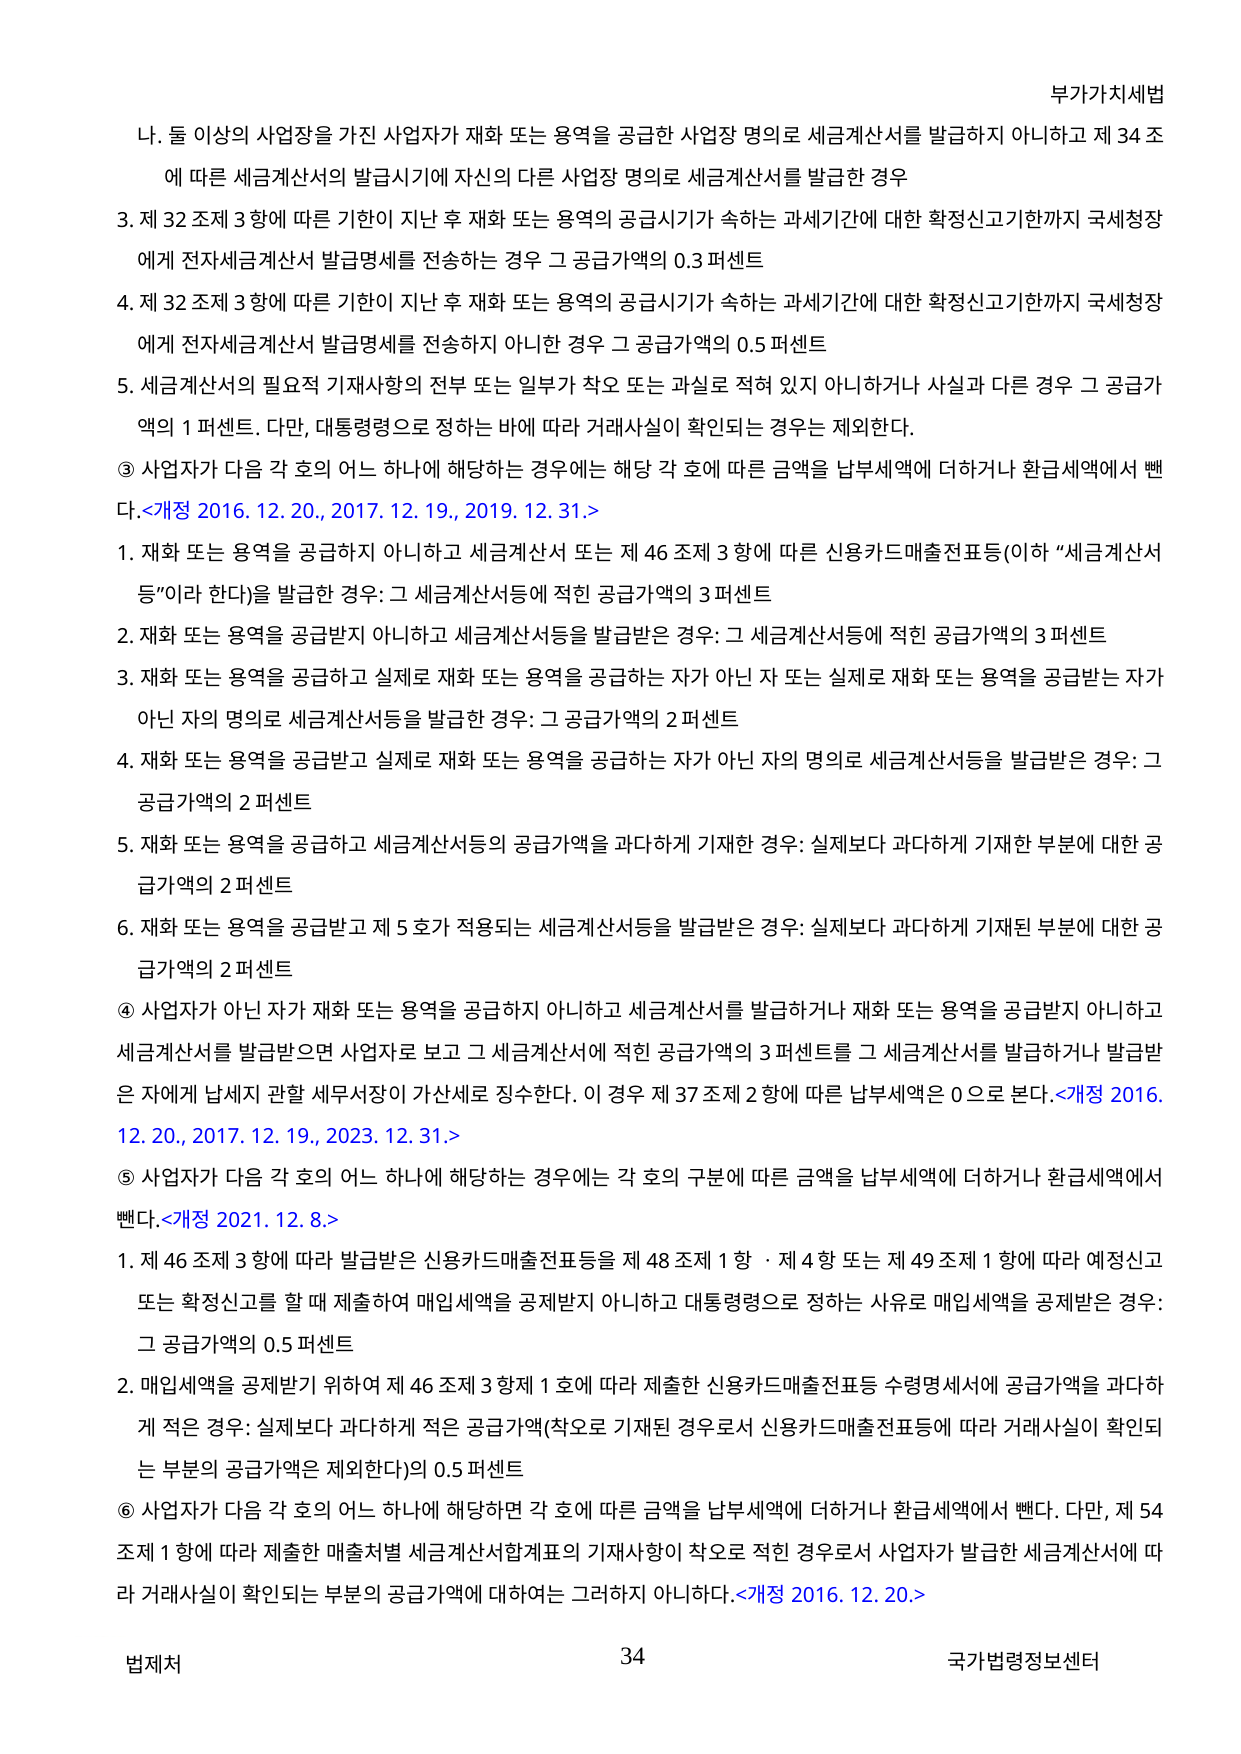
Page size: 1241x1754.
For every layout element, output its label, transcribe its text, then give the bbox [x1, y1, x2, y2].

text ⑤ 사업자가 다음 각 호의 어느 하나에 해당하는 경우에는 각 호의 구분에 따른 금액을 납부세액에 더하거나 환급세액에서 뺀다.<개정 2021. 12. 8.> [117, 1150, 1165, 1233]
text 2. 재화 또는 용역을 공급받지 아니하고 세금계산서등을 발급받은 경우: 그 세금계산서등에 적힌 공급가액의 3퍼센트 [117, 608, 1165, 650]
text 3. 재화 또는 용역을 공급하고 실제로 재화 또는 용역을 공급하는 자가 아닌 자 또는 실제로 재화 또는 용역을 공급받는 자가 아닌 자의 명의로 세금계산서등을 발급한 경우: 그 공급가액의 2퍼센트 [117, 650, 1165, 733]
text 6. 재화 또는 용역을 공급받고 제5호가 적용되는 세금계산서등을 발급받은 경우: 실제보다 과다하게 기재된 부분에 대한 공급가액의 2퍼센트 [117, 900, 1165, 983]
text 2. 매입세액을 공제받기 위하여 제46조제3항제1호에 따라 제출한 신용카드매출전표등 수령명세서에 공급가액을 과다하게 적은 경우: 실제보다 과다하게 적은 공급가액(착오로 기재된 경우로서 신용카드매출전표등에 따라 거래사실이 확인되는 부분의 공급가액은 제외한다)의 0.5퍼센트 [117, 1358, 1165, 1483]
text 3. 제32조제3항에 따른 기한이 지난 후 재화 또는 용역의 공급시기가 속하는 과세기간에 대한 확정신고기한까지 국세청장에게 전자세금계산서 발급명세를 전송하는 경우 그 공급가액의 0.3퍼센트 [117, 192, 1165, 275]
text ⑥ 사업자가 다음 각 호의 어느 하나에 해당하면 각 호에 따른 금액을 납부세액에 더하거나 환급세액에서 뺀다. 다만, 제54조제1항에 따라 제출한 매출처별 세금계산서합계표의 기재사항이 착오로 적힌 경우로서 사업자가 발급한 세금계산서에 따라 거래사실이 확인되는 부분의 공급가액에 대하여는 그러하지 아니하다.<개정 2016. 12. 20.> [117, 1483, 1165, 1608]
text 5. 세금계산서의 필요적 기재사항의 전부 또는 일부가 착오 또는 과실로 적혀 있지 아니하거나 사실과 다른 경우 그 공급가액의 1퍼센트. 다만, 대통령령으로 정하는 바에 따라 거래사실이 확인되는 경우는 제외한다. [117, 358, 1165, 442]
text ④ 사업자가 아닌 자가 재화 또는 용역을 공급하지 아니하고 세금계산서를 발급하거나 재화 또는 용역을 공급받지 아니하고 세금계산서를 발급받으면 사업자로 보고 그 세금계산서에 적힌 공급가액의 3퍼센트를 그 세금계산서를 발급하거나 발급받은 자에게 납세지 관할 세무서장이 가산세로 징수한다. 이 경우 제37조제2항에 따른 납부세액은 0으로 본다.<개정 2016. 12. 20., 2017. 12. 19., 2023. 12. 31.> [117, 983, 1165, 1150]
text 1. 재화 또는 용역을 공급하지 아니하고 세금계산서 또는 제46조제3항에 따른 신용카드매출전표등(이하 “세금계산서등”이라 한다)을 발급한 경우: 그 세금계산서등에 적힌 공급가액의 3퍼센트 [117, 525, 1165, 608]
text ③ 사업자가 다음 각 호의 어느 하나에 해당하는 경우에는 해당 각 호에 따른 금액을 납부세액에 더하거나 환급세액에서 뺀다.<개정 2016. 12. 20., 2017. 12. 19., 2019. 12. 31.> [117, 442, 1165, 525]
text 4. 재화 또는 용역을 공급받고 실제로 재화 또는 용역을 공급하는 자가 아닌 자의 명의로 세금계산서등을 발급받은 경우: 그 공급가액의 2퍼센트 [117, 733, 1165, 817]
text 나. 둘 이상의 사업장을 가진 사업자가 재화 또는 용역을 공급한 사업장 명의로 세금계산서를 발급하지 아니하고 제34조에 따른 세금계산서의 발급시기에 자신의 다른 사업장 명의로 세금계산서를 발급한 경우 [137, 108, 1165, 192]
text 1. 제46조제3항에 따라 발급받은 신용카드매출전표등을 제48조제1항 ㆍ제4항 또는 제49조제1항에 따라 예정신고 또는 확정신고를 할 때 제출하여 매입세액을 공제받지 아니하고 대통령령으로 정하는 사유로 매입세액을 공제받은 경우: 그 공급가액의 0.5퍼센트 [117, 1233, 1165, 1358]
text 4. 제32조제3항에 따른 기한이 지난 후 재화 또는 용역의 공급시기가 속하는 과세기간에 대한 확정신고기한까지 국세청장에게 전자세금계산서 발급명세를 전송하지 아니한 경우 그 공급가액의 0.5퍼센트 [117, 275, 1165, 358]
text 5. 재화 또는 용역을 공급하고 세금계산서등의 공급가액을 과다하게 기재한 경우: 실제보다 과다하게 기재한 부분에 대한 공급가액의 2퍼센트 [117, 817, 1165, 900]
